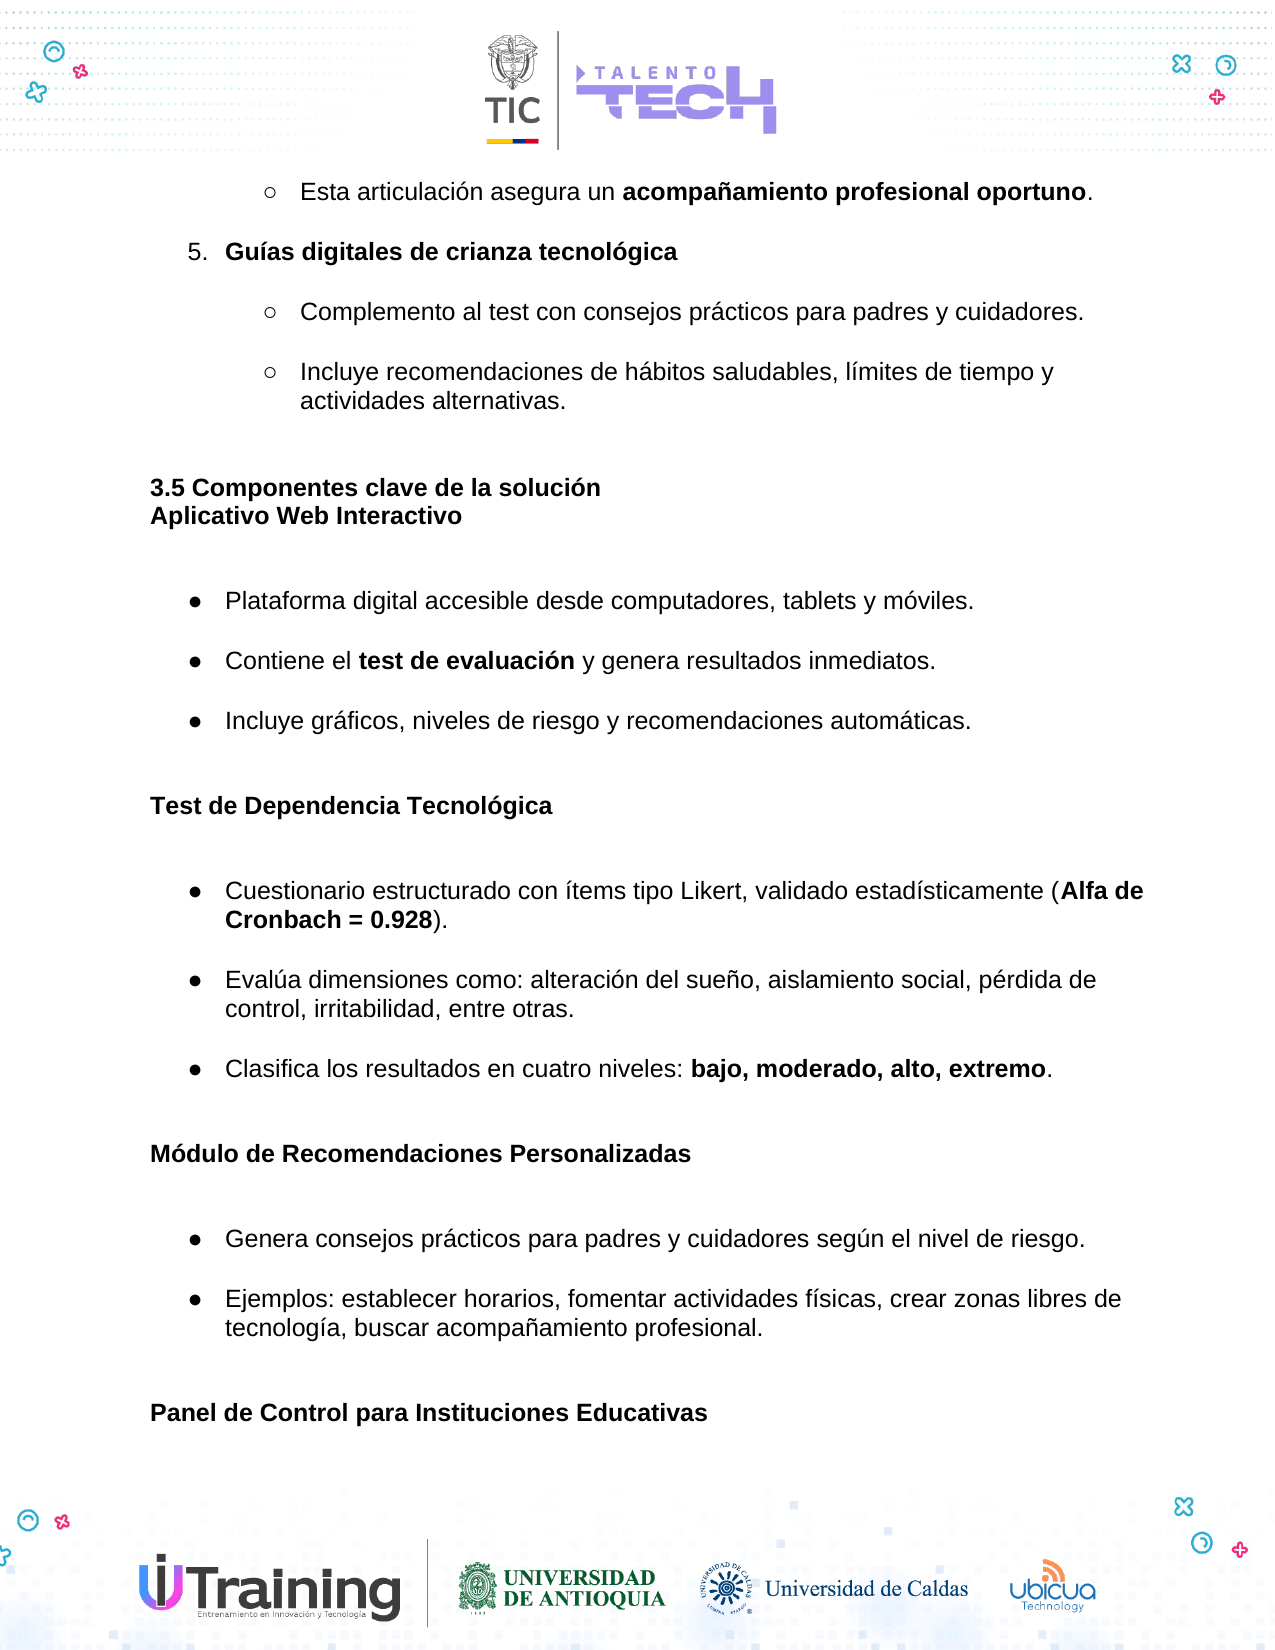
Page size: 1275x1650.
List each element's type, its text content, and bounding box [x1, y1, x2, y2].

picture [0, 1, 1272, 180]
text Panel de Control para Instituciones Educativas [150, 1398, 1162, 1458]
list Incluye recomendaciones de hábitos saludables, límites de tiempo y actividades alternativas. [262, 357, 1162, 415]
text Aplicativo Web Interactivo [150, 501, 1162, 561]
list Contiene el test de evaluación y genera resultados inmediatos. [187, 646, 1162, 706]
list Genera consejos prácticos para padres y cuidadores según el nivel de riesgo. [187, 1224, 1162, 1284]
text Test de Dependencia Tecnológica [150, 791, 1162, 851]
list Incluye gráficos, niveles de riesgo y recomendaciones automáticas. [187, 706, 1162, 766]
list Guías digitales de crianza tecnológica [187, 237, 1162, 297]
list Cuestionario estructurado con ítems tipo Likert, validado estadísticamente (Alfa de Cronbach = 0.928). [187, 876, 1162, 965]
list Evalúa dimensiones como: alteración del sueño, aislamiento social, pérdida de control, irritabilidad, entre otras. [187, 965, 1162, 1054]
picture [0, 1487, 1275, 1650]
list Complemento al test con consejos prácticos para padres y cuidadores. [262, 297, 1162, 357]
list Esta articulación asegura un acompañamiento profesional oportuno. [262, 177, 1162, 237]
text Módulo de Recomendaciones Personalizadas [150, 1139, 1162, 1199]
list Ejemplos: establecer horarios, fomentar actividades físicas, crear zonas libres de tecnología, buscar acompañamiento profesional. [187, 1284, 1162, 1373]
subtitle 3.5 Componentes clave de la solución [150, 473, 1162, 501]
list Plataforma digital accesible desde computadores, tablets y móviles. [187, 586, 1162, 646]
list Clasifica los resultados en cuatro niveles: bajo, moderado, alto, extremo. [187, 1054, 1162, 1114]
